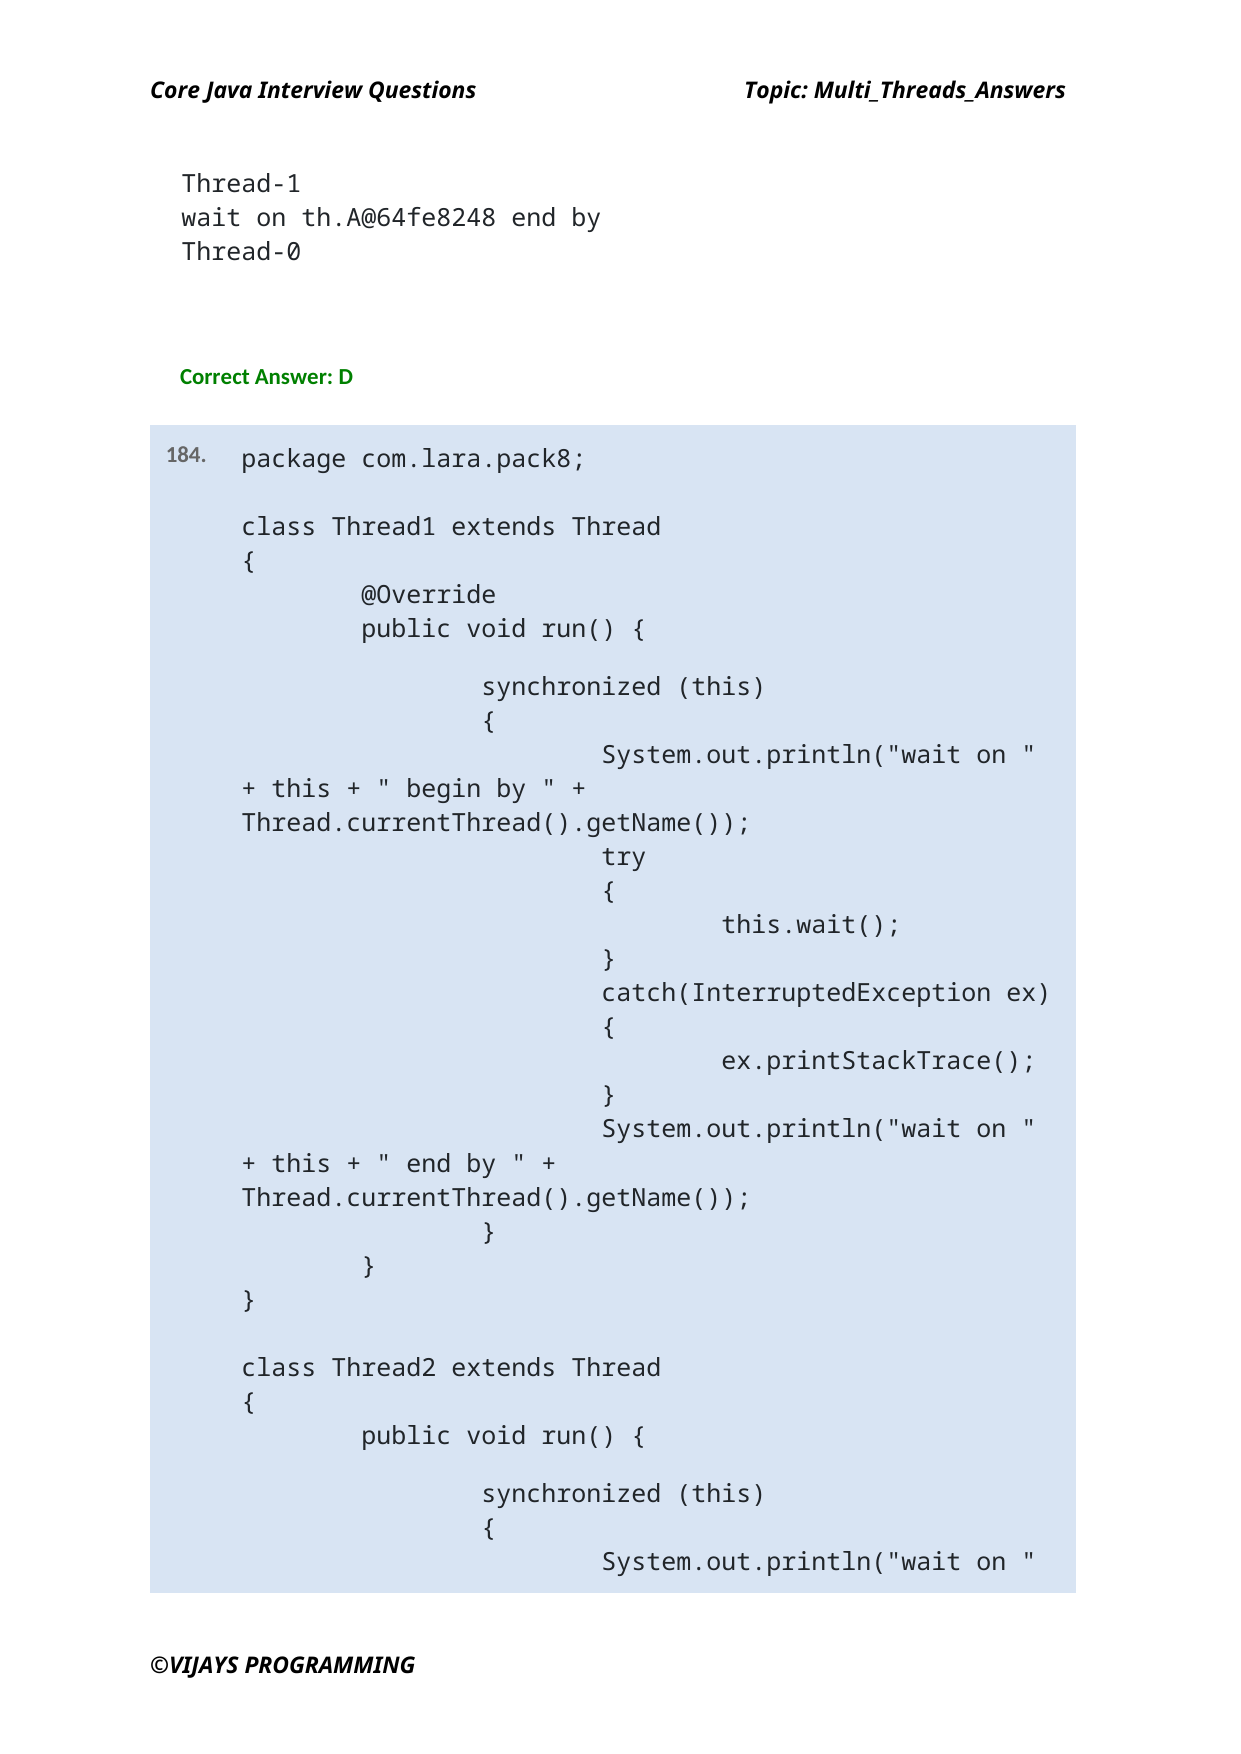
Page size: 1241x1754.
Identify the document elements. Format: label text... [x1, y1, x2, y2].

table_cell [226, 425, 1076, 1593]
table_cell [150, 150, 1090, 354]
table_cell Correct Answer: D [150, 355, 1090, 425]
table_cell 184. [150, 425, 226, 1593]
